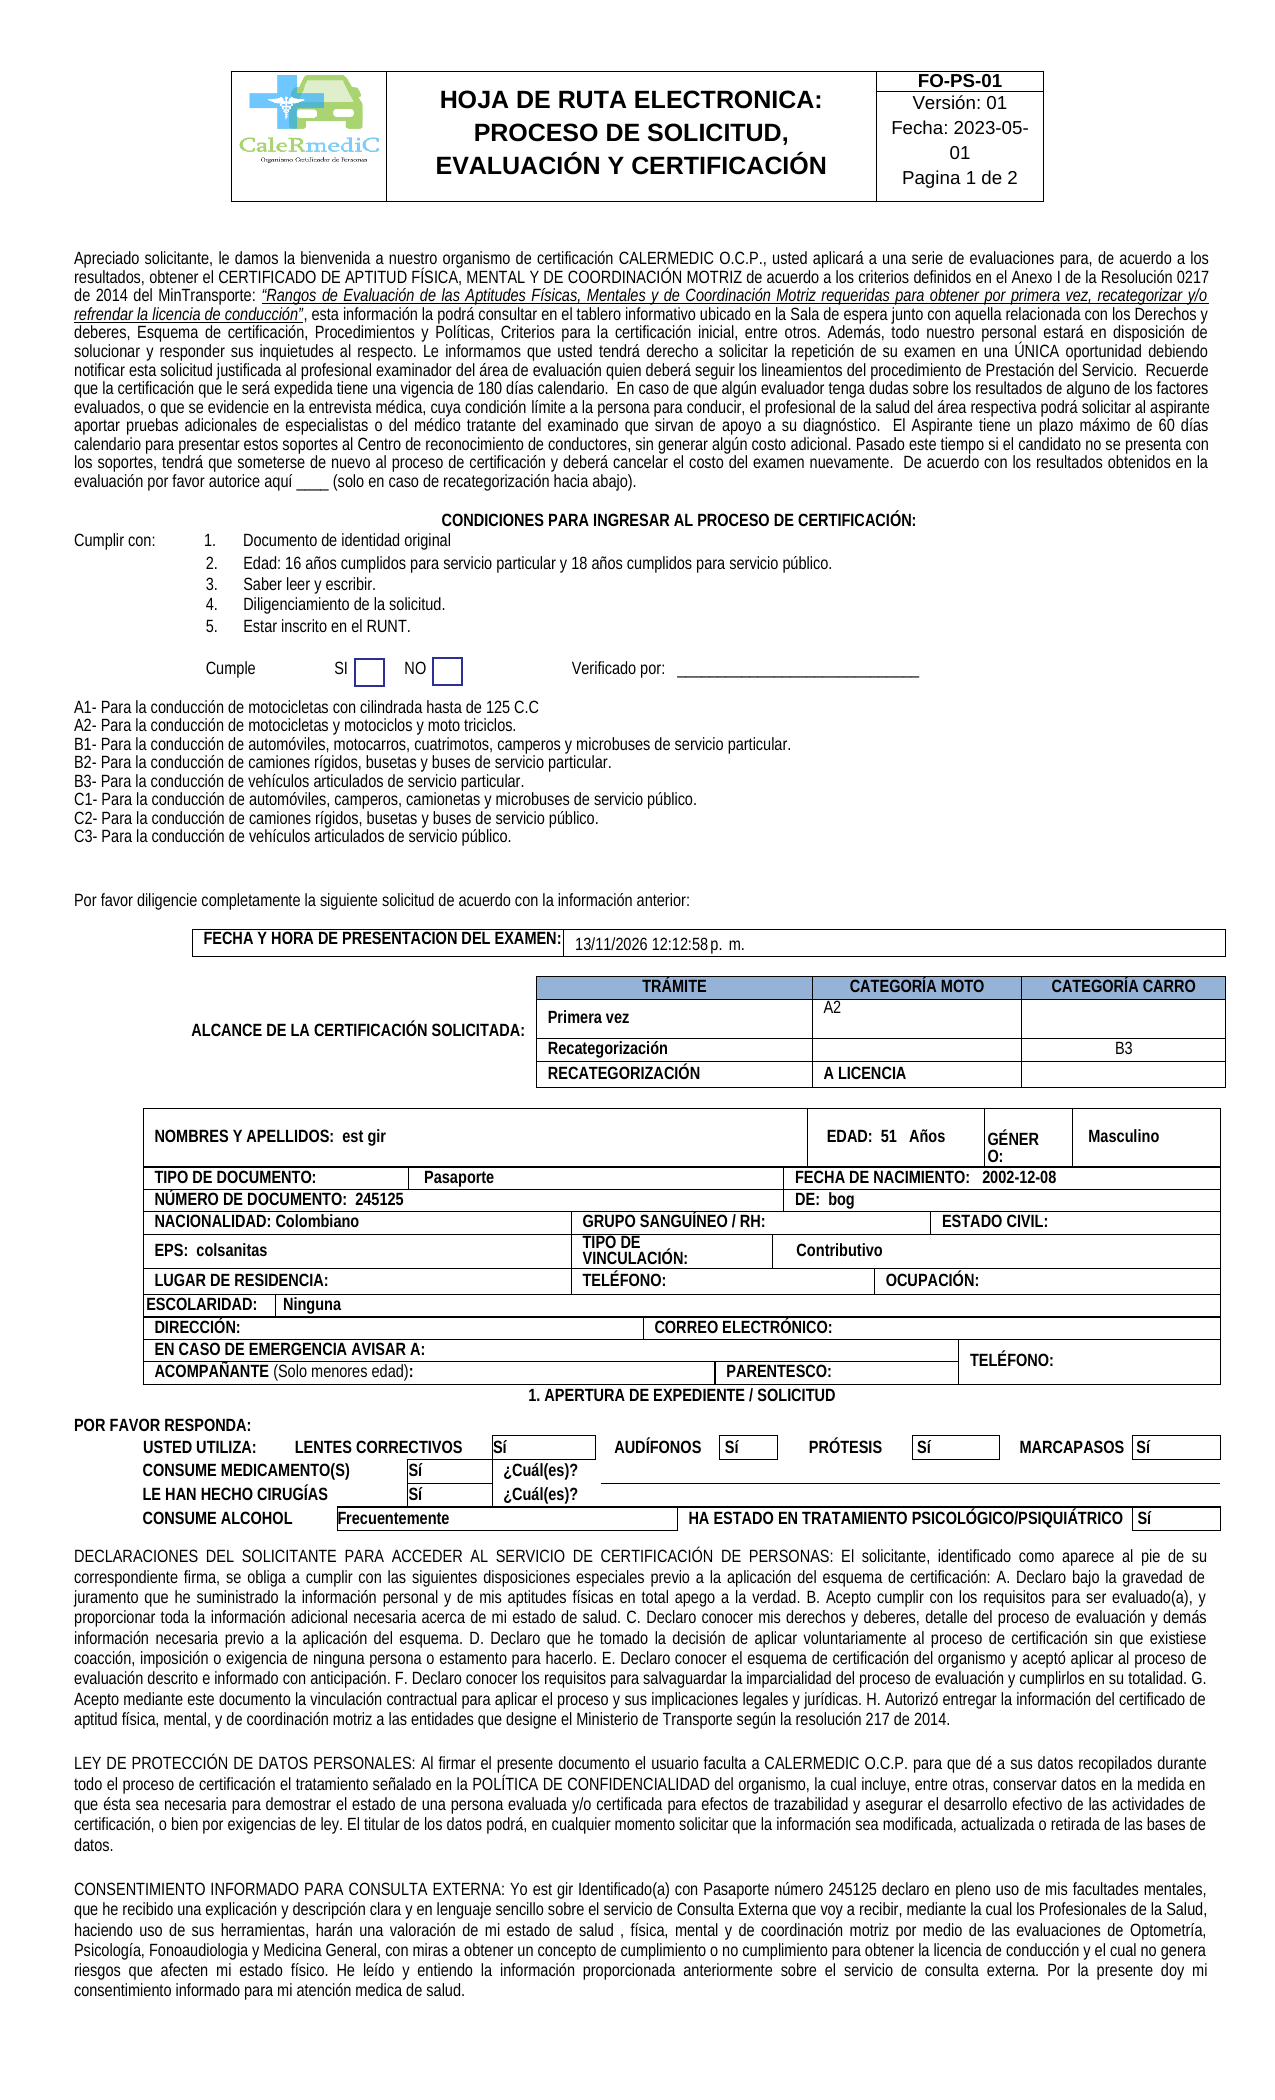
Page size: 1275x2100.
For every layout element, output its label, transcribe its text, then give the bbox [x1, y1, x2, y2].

table_header Sí [913, 1436, 999, 1459]
table_header GÉNERO: [985, 1109, 1072, 1166]
table_cell ESCOLARIDAD: [144, 1295, 275, 1316]
table_header Masculino [1073, 1109, 1220, 1166]
table_cell DIRECCIÓN: [144, 1318, 643, 1339]
table_cell PARENTESCO: [716, 1362, 958, 1384]
table_cell OCUPACIÓN: [875, 1269, 1220, 1294]
table_cell A LICENCIA [813, 1062, 1021, 1087]
table_cell [813, 1039, 1021, 1061]
table_cell CORREO ELECTRÓNICO: [644, 1318, 1220, 1339]
table_cell TELÉFONO: [959, 1340, 1220, 1384]
table_cell NACIONALIDAD: Colombiano [144, 1212, 571, 1234]
table_cell Primera vez [537, 1000, 812, 1037]
text POR FAVOR RESPONDA: [74, 1415, 1216, 1435]
text Apreciado solicitante, le damos la bienvenida a nuestro organismo de certificación CALERMEDIC O.C.P., usted aplicará a una serie de evaluaciones para, de acuerdo a los resultados, obtener el CERTIFICADO DE APTITUD FÍSICA, MENTAL Y DE COORDINACIÓN MOTRIZ de acuerdo a los criterios definidos en el Anexo I de la Resolución 0217 de 2014 del MinTransporte: “Rangos de Evaluación de las Aptitudes Físicas, Mentales y de Coordinación Motriz requeridas para obtener por primera vez, recategorizar y/o refrendar la licencia de conducción”, esta información la podrá consultar en el tablero informativo ubicado en la Sala de espera junto con aquella relacionada con los Derechos y deberes, Esquema de certificación, Procedimientos y Políticas, Criterios para la certificación inicial, entre otros. Además, todo nuestro personal estará en disposición de solucionar y responder sus inquietudes al respecto. Le informamos que usted tendrá derecho a solicitar la repetición de su examen en una ÚNICA oportunidad debiendo notificar esta solicitud justificada al profesional examinador del área de evaluación quien deberá seguir los lineamientos del procedimiento de Prestación del Servicio. Recuerde que la certificación que le será expedida tiene una vigencia de 180 días calendario. En caso de que algún evaluador tenga dudas sobre los resultados de alguno de los factores evaluados, o que se evidencie en la entrevista médica, cuya condición límite a la persona para conducir, el profesional de la salud del área respectiva podrá solicitar al aspirante aportar pruebas adicionales de especialistas o del médico tratante del examinado que sirvan de apoyo a su diagnóstico. El Aspirante tiene un plazo máximo de 60 días calendario para presentar estos soportes al Centro de reconocimiento de conductores, sin generar algún costo adicional. Pasado este tiempo si el candidato no se presenta con los soportes, tendrá que someterse de nuevo al proceso de certificación y deberá cancelar el costo del examen nuevamente. De acuerdo con los resultados obtenidos en la evaluación por favor autorice aquí ____ (solo en caso de recategorización hacia abajo). [74, 250, 1211, 491]
table_cell ¿Cuál(es)? [493, 1483, 601, 1506]
text A1- Para la conducción de motocicletas con cilindrada hasta de 125 C.C [74, 699, 1275, 717]
table_cell NÚMERO DE DOCUMENTO: 245125 [144, 1190, 783, 1211]
table_cell [601, 1459, 1221, 1483]
table_cell TIPO DE DOCUMENTO: [144, 1168, 408, 1189]
table_cell FECHA DE NACIMIENTO: 2002-12-08 [784, 1168, 1220, 1189]
table_header 21/06/2025 7:52:29 p. m. [564, 930, 1225, 956]
table_cell Sí [408, 1484, 492, 1506]
text C1- Para la conducción de automóviles, camperos, camionetas y microbuses de servicio público. [74, 791, 1275, 809]
text B3- Para la conducción de vehículos articulados de servicio particular. [74, 772, 1275, 791]
table_cell Ninguna [276, 1295, 1220, 1316]
table_cell HA ESTADO EN TRATAMIENTO PSICOLÓGICO/PSIQUIÁTRICO [678, 1508, 1132, 1530]
table_cell ESTADO CIVIL: [931, 1212, 1220, 1234]
table_header TRÁMITE [537, 977, 812, 999]
table_cell B3 [1022, 1039, 1225, 1061]
table_cell TELÉFONO: [572, 1269, 874, 1294]
text C2- Para la conducción de camiones rígidos, busetas y buses de servicio público. [74, 809, 1275, 828]
text B1- Para la conducción de automóviles, motocarros, cuatrimotos, camperos y microbuses de servicio particular. [74, 736, 1275, 754]
picture [232, 72, 386, 167]
table_header Sí [493, 1436, 595, 1459]
list Estar inscrito en el RUNT. [206, 616, 1216, 636]
table_cell [601, 1483, 1221, 1506]
text Cumple SI NO Verificado por: ______________________________ [85, 658, 1275, 678]
table_cell Sí [1133, 1508, 1220, 1530]
table_header MARCAPASOS [1000, 1435, 1132, 1459]
table_cell ACOMPAÑANTE (Solo menores edad): [144, 1362, 714, 1384]
list Diligenciamiento de la solicitud. [206, 594, 1216, 614]
text LEY DE PROTECCIÓN DE DATOS PERSONALES: Al firmar el presente documento el usuario faculta a CALERMEDIC O.C.P. para que dé a sus datos recopilados durante todo el proceso de certificación el tratamiento señalado en la POLÍTICA DE CONFIDENCIALIDAD del organismo, la cual incluye, entre otras, conservar datos en la medida en que ésta sea necesaria para demostrar el estado de una persona evaluada y/o certificada para efectos de trazabilidad y asegurar el desarrollo efectivo de las actividades de certificación, o bien por exigencias de ley. El titular de los datos podrá, en cualquier momento solicitar que la información sea modificada, actualizada o retirada de las bases de datos. [74, 1753, 1209, 1855]
table_cell [1022, 1000, 1225, 1037]
table_header FECHA Y HORA DE PRESENTACION DEL EXAMEN: [193, 930, 563, 956]
table_cell Sí [408, 1460, 492, 1483]
text 1. APERTURA DE EXPEDIENTE / SOLICITUD [148, 1385, 1216, 1405]
table_header EDAD: 51 Años [808, 1109, 984, 1166]
table_header CATEGORÍA CARRO [1022, 977, 1225, 999]
table_cell Contributivo [773, 1235, 1220, 1268]
table_header Sí [720, 1436, 777, 1459]
table_cell A2 [813, 1000, 1021, 1037]
table_cell DE: bog [784, 1190, 1220, 1211]
table_cell ¿Cuál(es)? [493, 1459, 601, 1483]
table_header LENTES CORRECTIVOS [290, 1435, 492, 1459]
table_cell Recategorización [537, 1039, 812, 1061]
text CONSENTIMIENTO INFORMADO PARA CONSULTA EXTERNA: Yo est gir Identiﬁcado(a) con Pasaporte número 245125 declaro en pleno uso de mis facultades mentales, que he recibido una explicación y descripción clara y en lenguaje sencillo sobre el servicio de Consulta Externa que voy a recibir, mediante la cual los Profesionales de la Salud, haciendo uso de sus herramientas, harán una valoración de mi estado de salud , física, mental y de coordinación motriz por medio de las evaluaciones de Optometría, Psicología, Fonoaudiologia y Medicina General, con miras a obtener un concepto de cumplimiento o no cumplimiento para obtener la licencia de conducción y el cual no genera riesgos que afecten mi estado físico. He leído y entiendo la información proporcionada anteriormente sobre el servicio de consulta externa. Por la presente doy mi consentimiento informado para mi atención medica de salud. [74, 1879, 1209, 2001]
list Saber leer y escribir. [206, 573, 1216, 594]
text DECLARACIONES DEL SOLICITANTE PARA ACCEDER AL SERVICIO DE CERTIFICACIÓN DE PERSONAS: El solicitante, identificado como aparece al pie de su correspondiente firma, se obliga a cumplir con las siguientes disposiciones especiales previo a la aplicación del esquema de certificación: A. Declaro bajo la gravedad de juramento que he suministrado la información personal y de mis aptitudes físicas en total apego a la verdad. B. Acepto cumplir con los requisitos para ser evaluado(a), y proporcionar toda la información adicional necesaria acerca de mi estado de salud. C. Declaro conocer mis derechos y deberes, detalle del proceso de evaluación y demás información necesaria previo a la aplicación del esquema. D. Declaro que he tomado la decisión de aplicar voluntariamente al proceso de certificación sin que existiese coacción, imposición o exigencia de ninguna persona o estamento para hacerlo. E. Declaro conocer el esquema de certificación del organismo y aceptó aplicar al proceso de evaluación descrito e informado con anticipación. F. Declaro conocer los requisitos para salvaguardar la imparcialidad del proceso de evaluación y cumplirlos en su totalidad. G. Acepto mediante este documento la vinculación contractual para aplicar el proceso y sus implicaciones legales y jurídicas. H. Autorizó entregar la información del certificado de aptitud física, mental, y de coordinación motriz a las entidades que designe el Ministerio de Transporte según la resolución 217 de 2014. [74, 1546, 1209, 1729]
text A2- Para la conducción de motocicletas y motociclos y moto triciclos. [74, 717, 1275, 736]
table_cell [1022, 1062, 1225, 1087]
text C3- Para la conducción de vehículos articulados de servicio público. [74, 828, 1275, 846]
table_header PRÓTESIS [778, 1435, 912, 1459]
table_cell LUGAR DE RESIDENCIA: [144, 1269, 571, 1294]
table_cell CONSUME MEDICAMENTO(S) [143, 1459, 407, 1483]
table_cell Frecuentemente [338, 1508, 677, 1530]
table_cell EPS: colsanitas [144, 1235, 571, 1268]
table_header CATEGORÍA MOTO [813, 977, 1021, 999]
table_cell Pasaporte [409, 1168, 783, 1189]
table_header USTED UTILIZA: [143, 1435, 290, 1459]
list Edad: 16 años cumplidos para servicio particular y 18 años cumplidos para servicio público. [206, 553, 1216, 573]
table_cell TIPO DE VINCULACIÓN: [572, 1235, 772, 1268]
text B2- Para la conducción de camiones rígidos, busetas y buses de servicio particular. [74, 754, 1275, 772]
table_cell EN CASO DE EMERGENCIA AVISAR A: [144, 1340, 958, 1361]
table_cell GRUPO SANGUÍNEO / RH: [572, 1212, 930, 1234]
text Cumplir con: 1. Documento de identidad original [74, 530, 1275, 550]
table_header ALCANCE DE LA CERTIFICACIÓN SOLICITADA: [76, 976, 536, 1087]
text Por favor diligencie completamente la siguiente solicitud de acuerdo con la información anterior: [74, 892, 1275, 911]
table_cell CONSUME ALCOHOL [143, 1506, 337, 1530]
table_header Sí [1133, 1436, 1220, 1459]
table_header AUDÍFONOS [596, 1435, 719, 1459]
table_cell RECATEGORIZACIÓN [537, 1062, 812, 1087]
table_cell LE HAN HECHO CIRUGÍAS [143, 1483, 407, 1506]
text CONDICIONES PARA INGRESAR AL PROCESO DE CERTIFICACIÓN: [74, 509, 1275, 530]
table_header NOMBRES Y APELLIDOS: est gir [144, 1109, 807, 1166]
